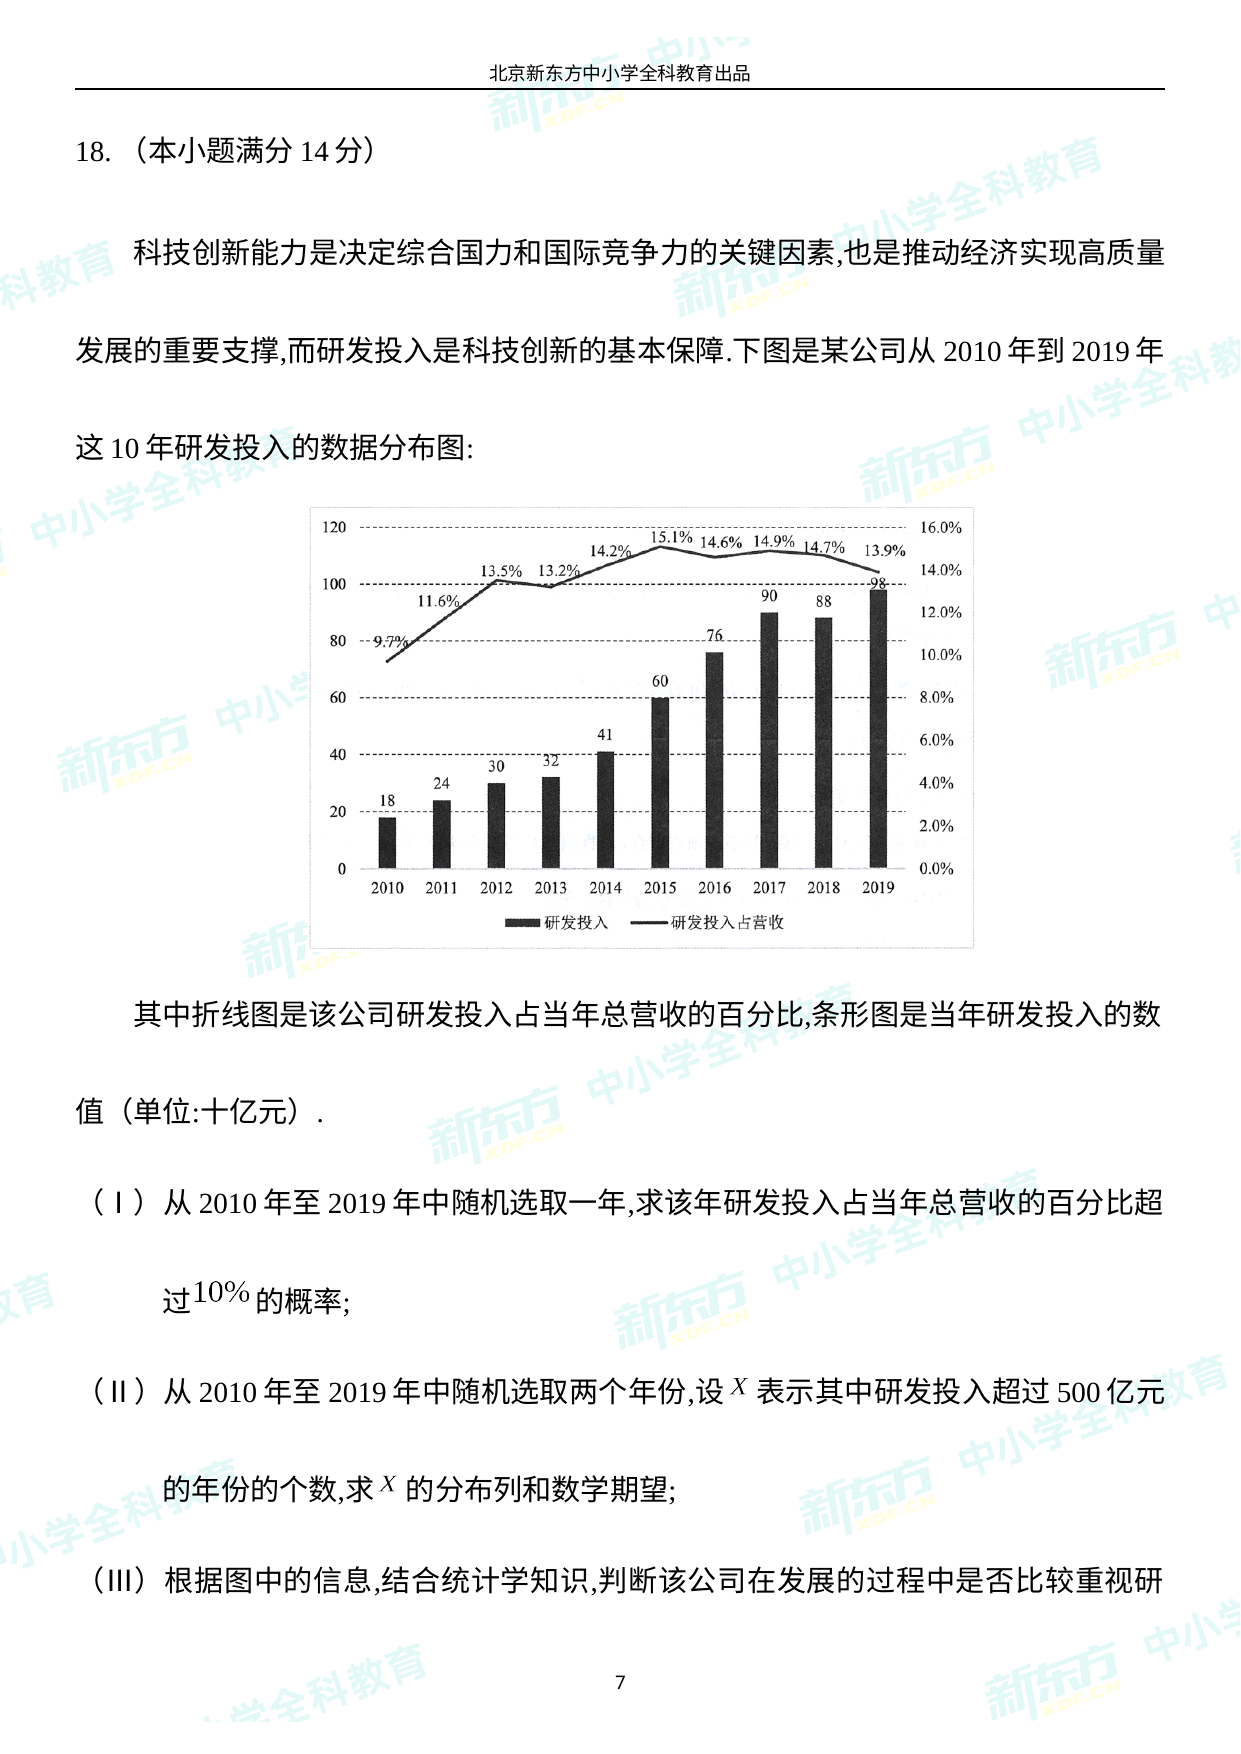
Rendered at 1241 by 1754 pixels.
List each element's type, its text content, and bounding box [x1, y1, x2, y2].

text 18. （本小题满分14分） [75, 116, 1165, 181]
picture [307, 504, 977, 952]
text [75, 1546, 1165, 1611]
text 科技创新能力是决定综合国力和国际竞争力的关键因素,也是推动经济实现高质量发展的重要支撑,而研发投入是科技创新的基本保障.下图是某公司从2010年到2019年这10年研发投入的数据分布图: [75, 218, 1165, 478]
text （Ⅱ）从2010年至2019年中随机选取两个年份,设表示其中研发投入超过500亿元的年份的个数,求的分布列和数学期望; [75, 1357, 1165, 1520]
text （Ⅰ）从2010年至2019年中随机选取一年,求该年研发投入占当年总营收的百分比超过的概率; [75, 1168, 1165, 1331]
text 其中折线图是该公司研发投入占当年总营收的百分比,条形图是当年研发投入的数值（单位:十亿元）. [75, 980, 1165, 1142]
